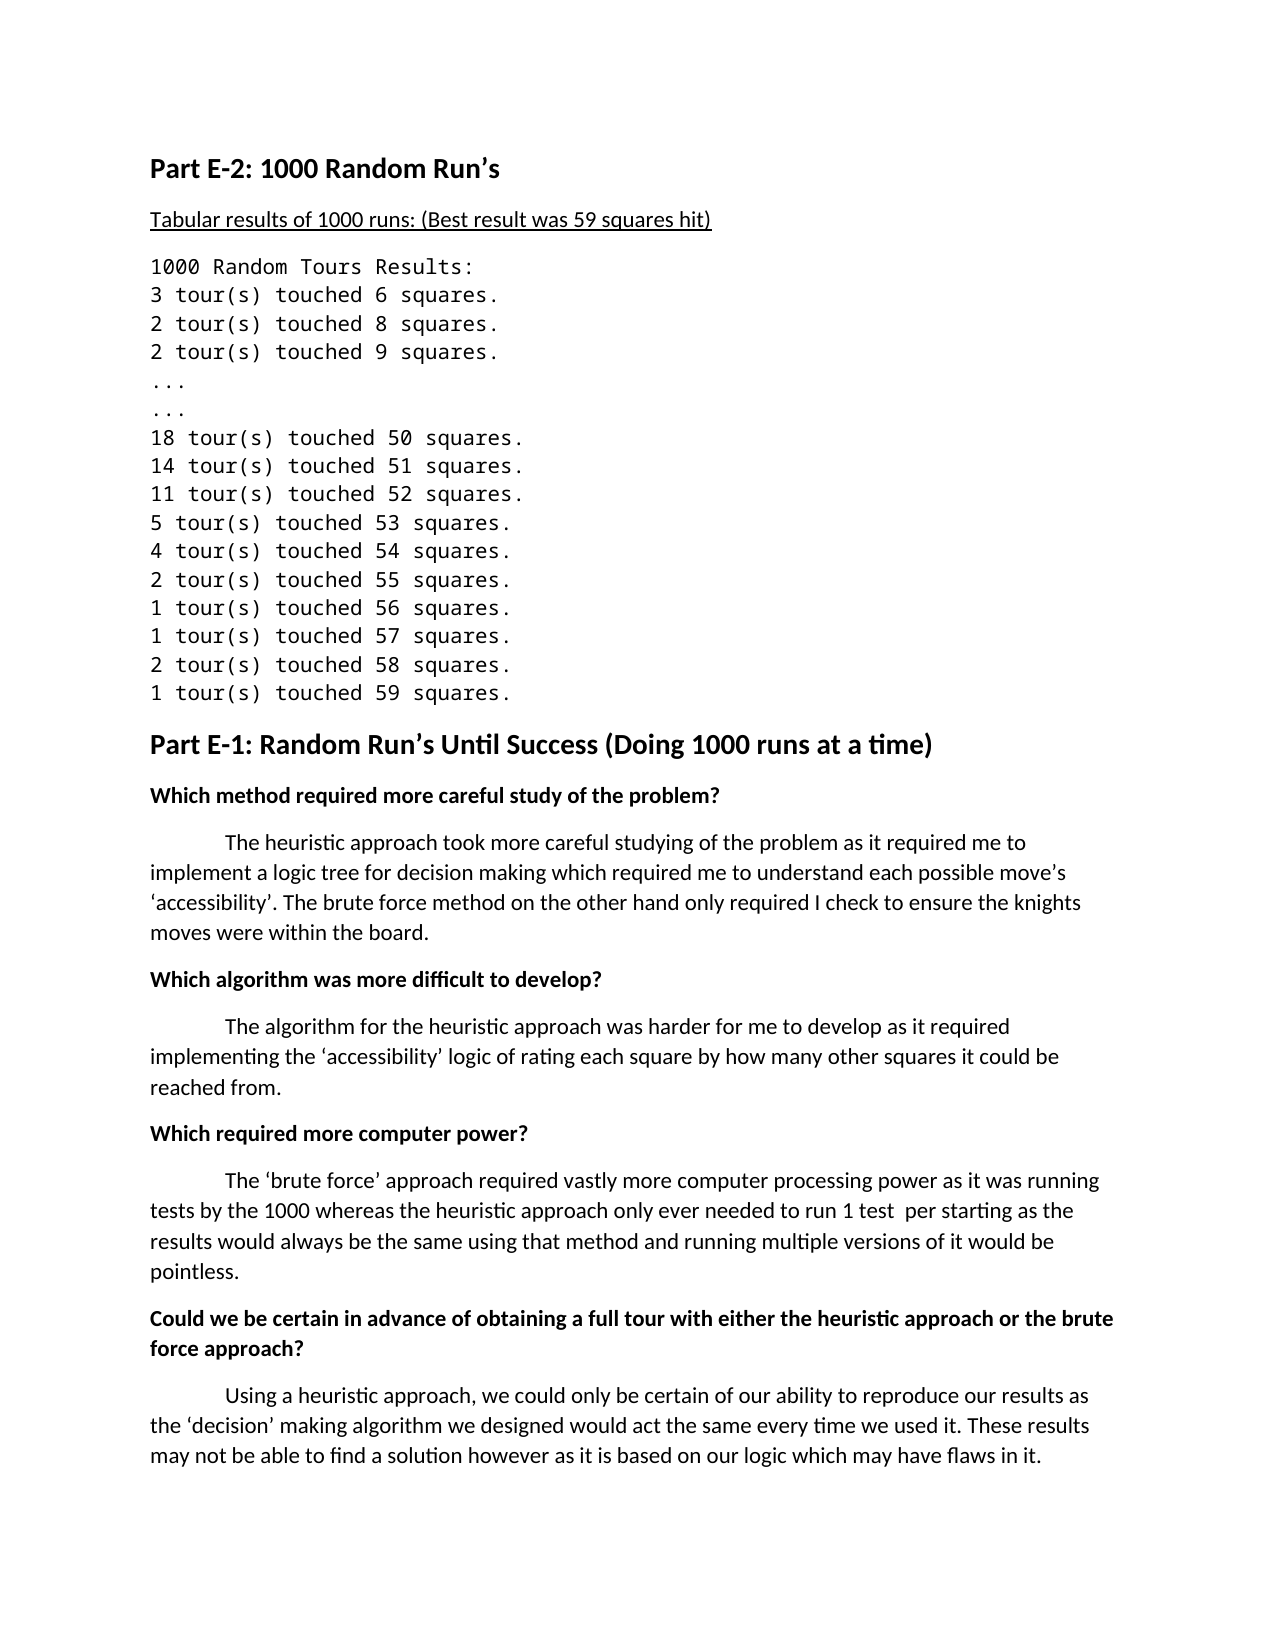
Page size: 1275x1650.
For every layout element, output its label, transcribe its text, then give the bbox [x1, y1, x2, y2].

text 2 tour(s) touched 9 squares. [150, 337, 1125, 366]
text Which algorithm was more difficult to develop? [150, 965, 1125, 993]
text The ‘brute force’ approach required vastly more computer processing power as it was running tests by the 1000 whereas the heuristic approach only ever needed to run 1 test per starting as the results would always be the same using that method and running multiple versions of it would be pointless. [150, 1166, 1125, 1285]
text 1 tour(s) touched 56 squares. [150, 593, 1125, 622]
text 3 tour(s) touched 6 squares. [150, 280, 1125, 309]
text 1000 Random Tours Results: [150, 252, 1125, 280]
text 2 tour(s) touched 8 squares. [150, 309, 1125, 337]
text 11 tour(s) touched 52 squares. [150, 479, 1125, 508]
text The heuristic approach took more careful studying of the problem as it required me to implement a logic tree for decision making which required me to understand each possible move’s ‘accessibility’. The brute force method on the other hand only required I check to ensure the knights moves were within the board. [150, 828, 1125, 946]
text Part E-1: Random Run’s Until Success (Doing 1000 runs at a time) [150, 726, 1125, 761]
text ... [150, 394, 1125, 423]
text 5 tour(s) touched 53 squares. [150, 508, 1125, 536]
text 18 tour(s) touched 50 squares. [150, 423, 1125, 451]
text Which required more computer power? [150, 1119, 1125, 1147]
text ... [150, 366, 1125, 394]
text Part E-2: 1000 Random Run’s [150, 150, 1125, 186]
text 2 tour(s) touched 55 squares. [150, 565, 1125, 593]
text Using a heuristic approach, we could only be certain of our ability to reproduce our results as the ‘decision’ making algorithm we designed would act the same every time we used it. These results may not be able to find a solution however as it is based on our logic which may have flaws in it. [150, 1381, 1125, 1469]
text Could we be certain in advance of obtaining a full tour with either the heuristic approach or the brute force approach? [150, 1304, 1125, 1362]
text Tabular results of 1000 runs: (Best result was 59 squares hit) [150, 205, 1125, 233]
text Which method required more careful study of the problem? [150, 781, 1125, 809]
text 1 tour(s) touched 59 squares. [150, 678, 1125, 707]
text 1 tour(s) touched 57 squares. [150, 622, 1125, 650]
text 14 tour(s) touched 51 squares. [150, 451, 1125, 479]
text 4 tour(s) touched 54 squares. [150, 536, 1125, 565]
text 2 tour(s) touched 58 squares. [150, 650, 1125, 678]
text The algorithm for the heuristic approach was harder for me to develop as it required implementing the ‘accessibility’ logic of rating each square by how many other squares it could be reached from. [150, 1012, 1125, 1101]
